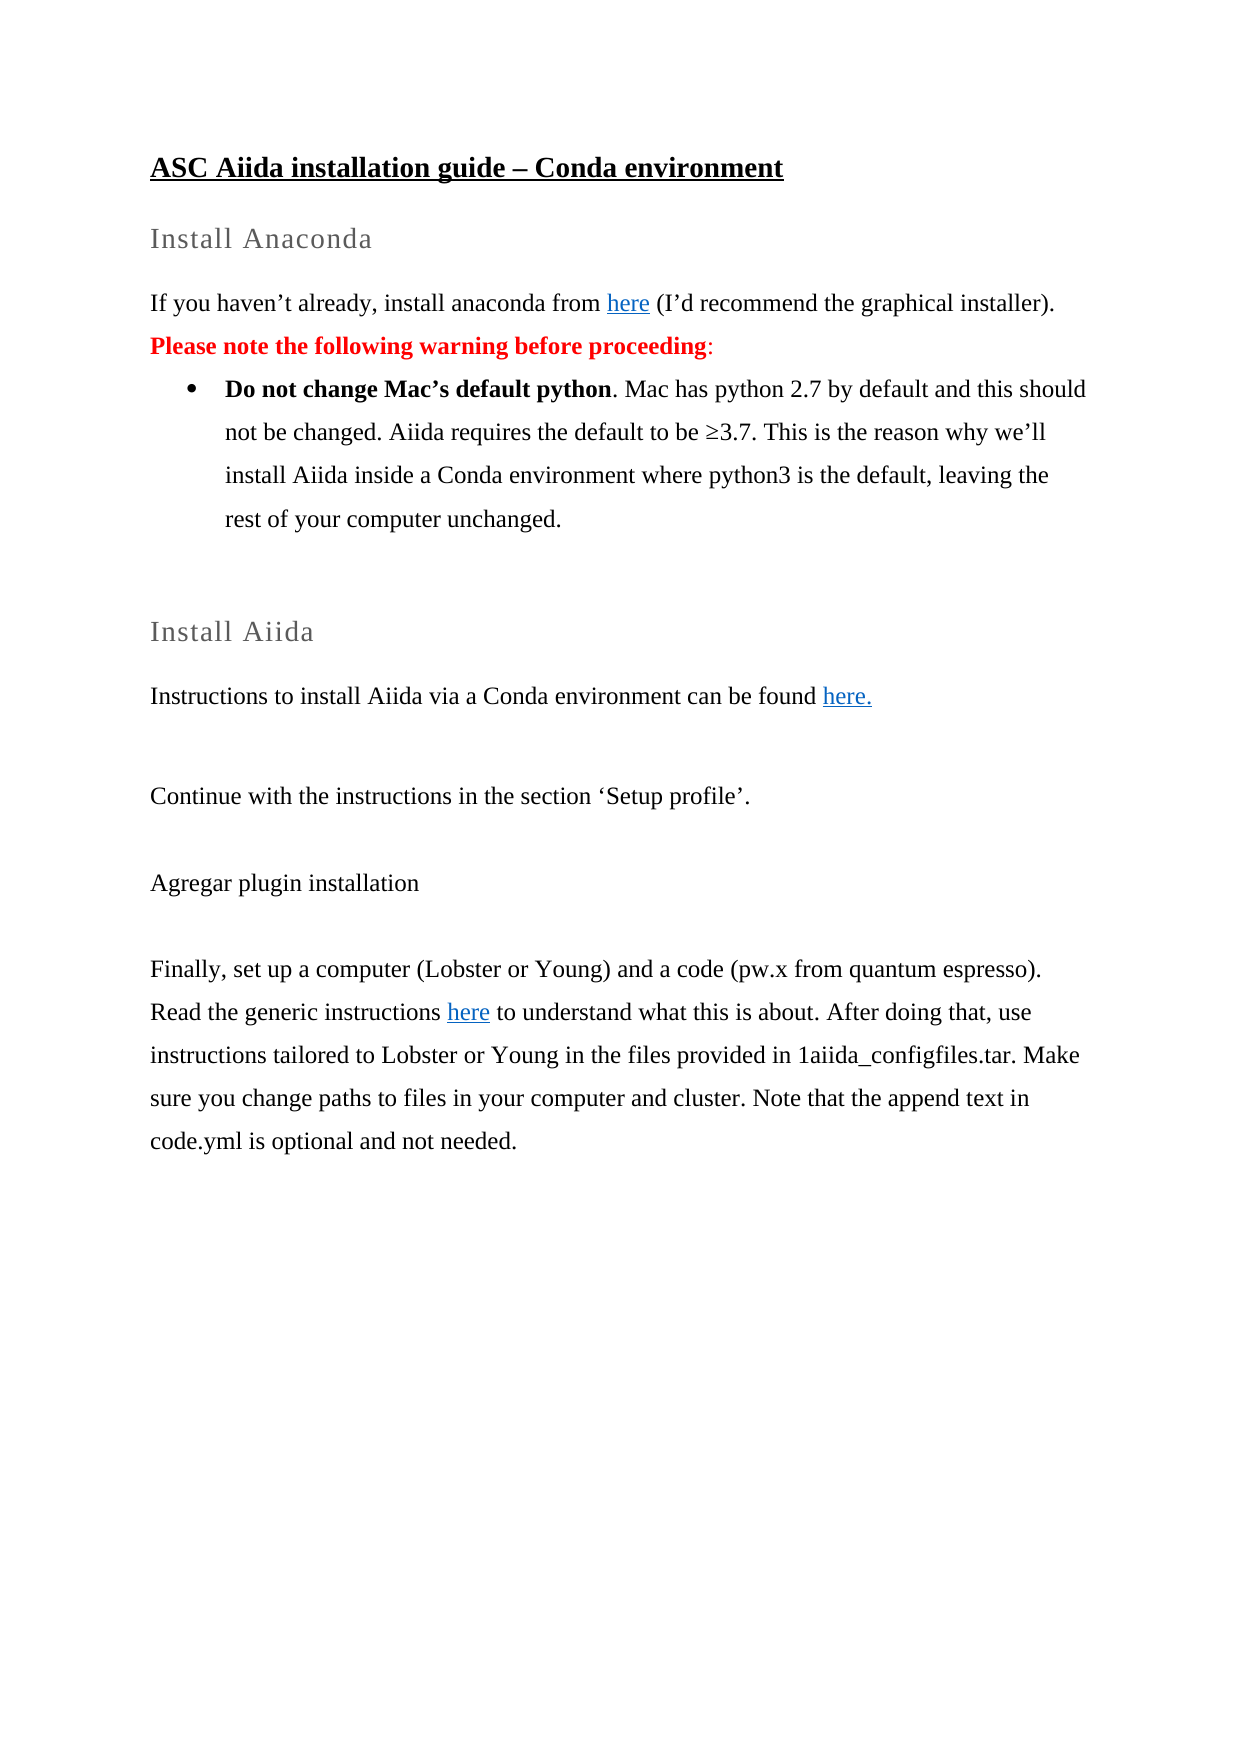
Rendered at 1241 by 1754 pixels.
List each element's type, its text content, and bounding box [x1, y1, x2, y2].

text Continue with the instructions in the section ‘Setup profile’. [150, 781, 1090, 810]
text Please note the following warning before proceeding: [150, 331, 1090, 360]
text Agregar plugin installation [150, 868, 1090, 896]
text Finally, set up a computer (Lobster or Young) and a code (pw.x from quantum espresso). Read the generic instructions here to understand what this is about. After doing that, use instructions tailored to Lobster or Young in the files provided in 1aiida_configfiles.tar. Make sure you change paths to files in your computer and cluster. Note that the append text in code.yml is optional and not needed. [150, 954, 1090, 1155]
list Do not change Mac’s default python. Mac has python 2.7 by default and this should not be changed. Aiida requires the default to be 3.7. This is the reason why we’ll install Aiida inside a Conda environment where python3 is the default, leaving the rest of your computer unchanged. [187, 374, 1090, 532]
subtitle Install Aiida [150, 614, 1090, 647]
text If you haven’t already, install anaconda from here (I’d recommend the graphical installer). [150, 288, 1090, 317]
text Instructions to install Aiida via a Conda environment can be found here. [150, 681, 1090, 709]
text ASC Aiida installation guide – Conda environment [150, 150, 1090, 183]
subtitle Install Anaconda [150, 221, 1090, 254]
